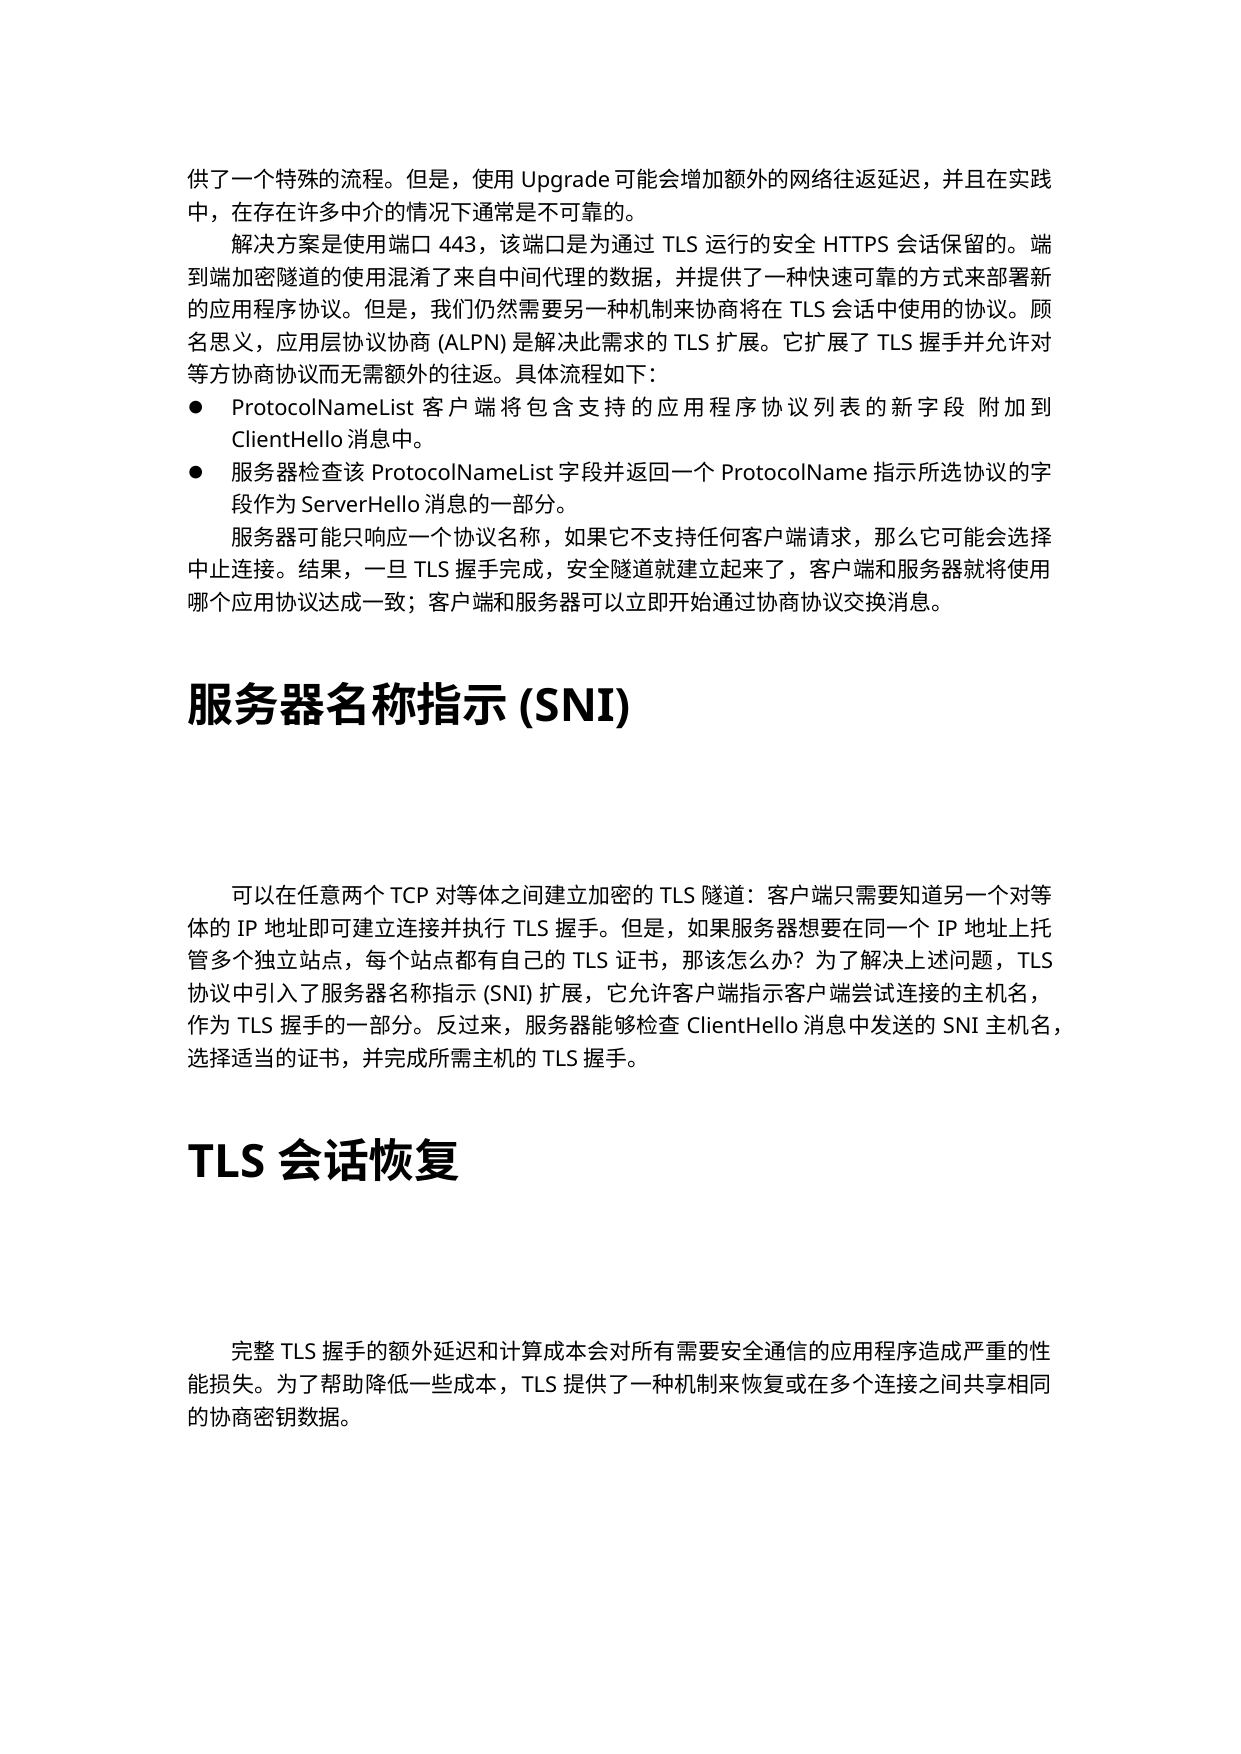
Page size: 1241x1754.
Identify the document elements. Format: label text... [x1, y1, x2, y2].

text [187, 162, 1053, 227]
list ProtocolNameList客户端将包含支持的应用程序协议列表的新字段 附加到ClientHello消息中。 [187, 389, 1053, 454]
text 解决方案是使用端口 443，该端口是为通过 TLS 运行的安全 HTTPS 会话保留的。端到端加密隧道的使用混淆了来自中间代理的数据，并提供了一种快速可靠的方式来部署新的应用程序协议。但是，我们仍然需要另一种机制来协商将在 TLS 会话中使用的协议。顾名思义，应用层协议协商 (ALPN) 是解决此需求的 TLS 扩展。它扩展了 TLS 握手并允许对等方协商协议而无需额外的往返。具体流程如下： [187, 227, 1053, 389]
text 服务器可能只响应一个协议名称，如果它不支持任何客户端请求，那么它可能会选择中止连接。结果，一旦 TLS 握手完成，安全隧道就建立起来了，客户端和服务器就将使用哪个应用协议达成一致；客户端和服务器可以立即开始通过协商协议交换消息。 [187, 519, 1053, 617]
subtitle 服务器名称指示 (SNI) [187, 652, 1053, 750]
text 可以在任意两个 TCP 对等体之间建立加密的 TLS 隧道：客户端只需要知道另一个对等体的 IP 地址即可建立连接并执行 TLS 握手。但是，如果服务器想要在同一个 IP 地址上托管多个独立站点，每个站点都有自己的 TLS 证书，那该怎么办？为了解决上述问题，TLS 协议中引入了服务器名称指示 (SNI) 扩展，它允许客户端指示客户端尝试连接的主机名，作为 TLS 握手的一部分。反过来，服务器能够检查ClientHello消息中发送的 SNI 主机名，选择适当的证书，并完成所需主机的 TLS 握手。 [187, 878, 1053, 1073]
list 服务器检查该ProtocolNameList字段并返回一个ProtocolName指示所选协议的字段作为ServerHello消息的一部分。 [187, 454, 1053, 519]
subtitle TLS 会话恢复 [187, 1108, 1053, 1206]
text 完整 TLS 握手的额外延迟和计算成本会对所有需要安全通信的应用程序造成严重的性能损失。为了帮助降低一些成本，TLS 提供了一种机制来恢复或在多个连接之间共享相同的协商密钥数据。 [187, 1334, 1053, 1432]
